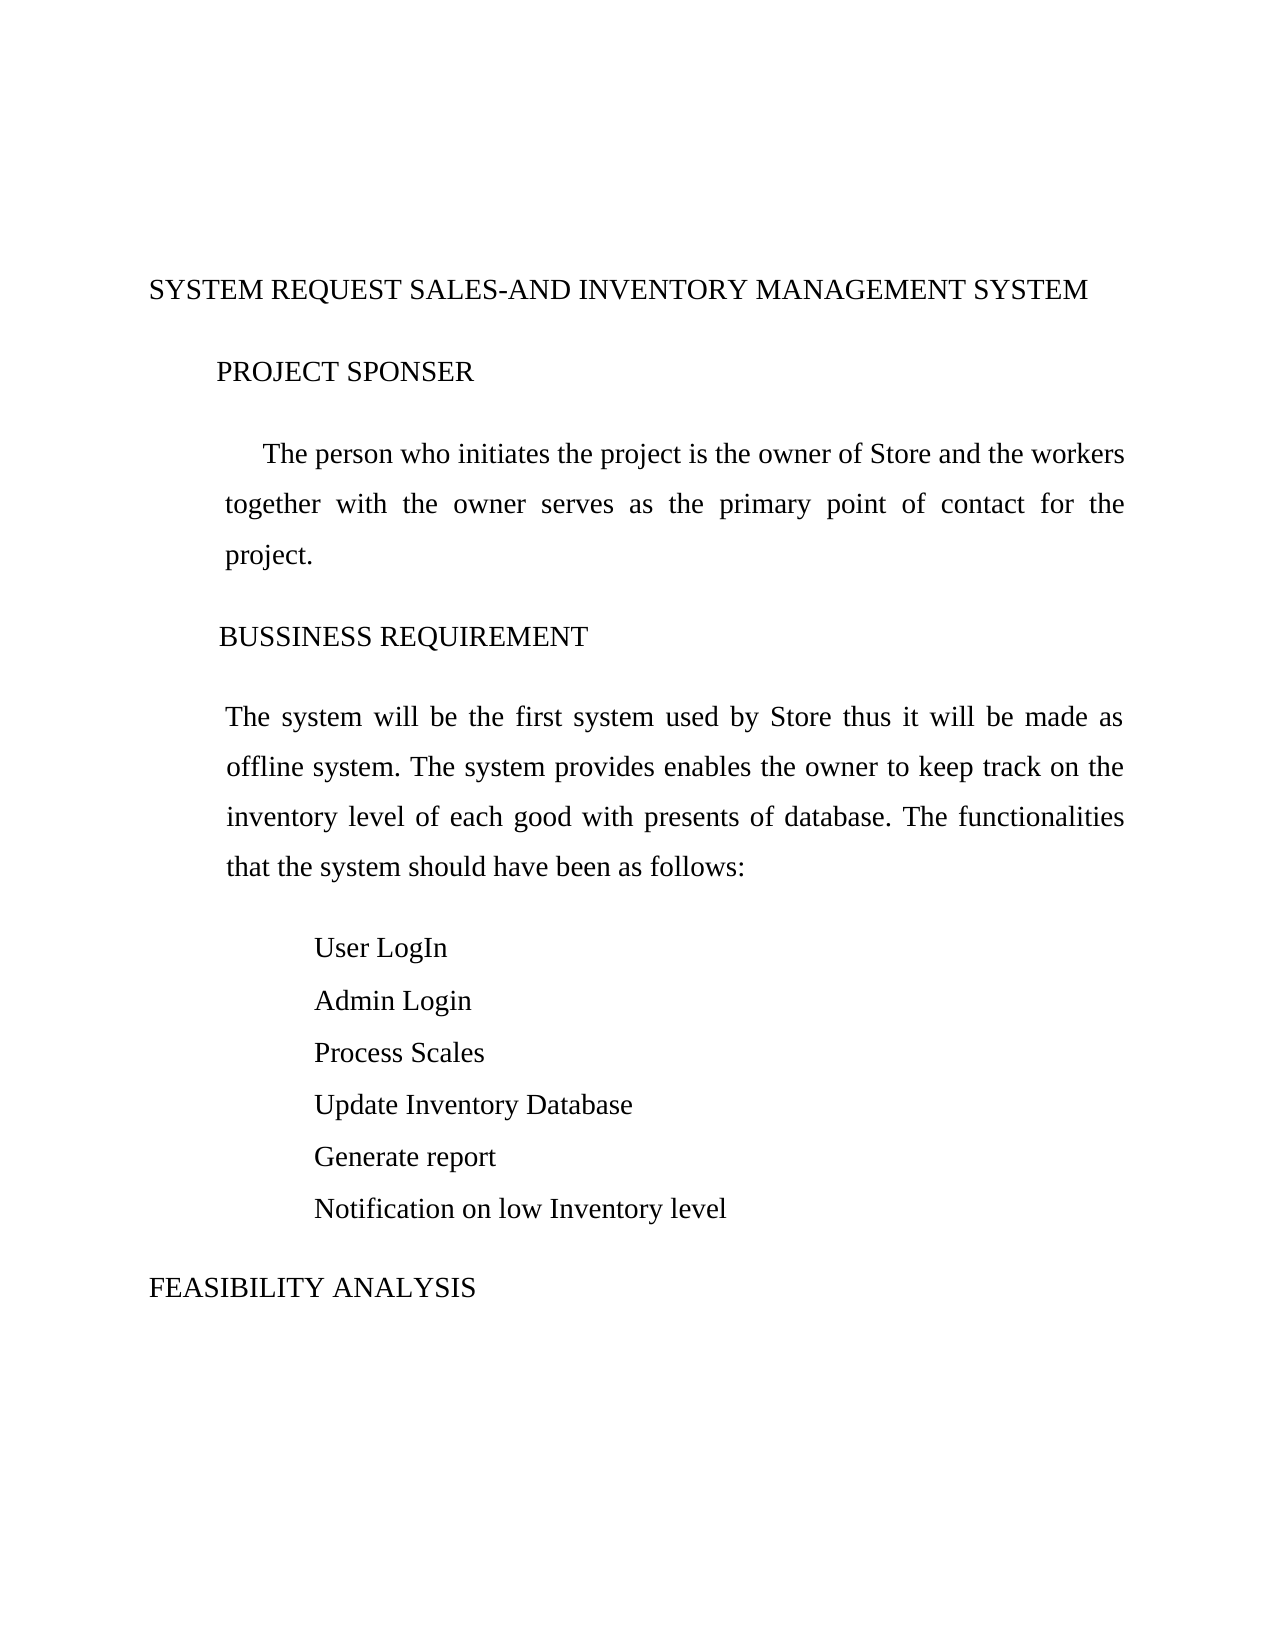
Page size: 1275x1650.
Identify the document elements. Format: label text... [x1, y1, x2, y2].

list User LogIn [276, 931, 1126, 964]
text The person who initiates the project is the owner of Store and the workers together with the owner serves as the primary point of contact for the project. [225, 436, 1126, 571]
list Generate report [276, 1139, 1126, 1172]
text The system will be the first system used by Store thus it will be made as offline system. The system provides enables the owner to keep track on the inventory level of each good with presents of database. The functionalities that the system should have been as follows: [225, 699, 1126, 883]
text FEASIBILITY ANALYSIS [148, 1270, 1107, 1304]
subtitle SYSTEM REQUEST SALES-AND INVENTORY MANAGEMENT SYSTEM  PROJECT SPONSER [148, 272, 1107, 388]
list Notification on low Inventory level [276, 1191, 1126, 1224]
subtitle  BUSSINESS REQUIREMENT [188, 619, 1107, 653]
list Admin Login [276, 983, 1126, 1016]
list Update Inventory Database [276, 1087, 1126, 1120]
list Process Scales [276, 1035, 1126, 1068]
